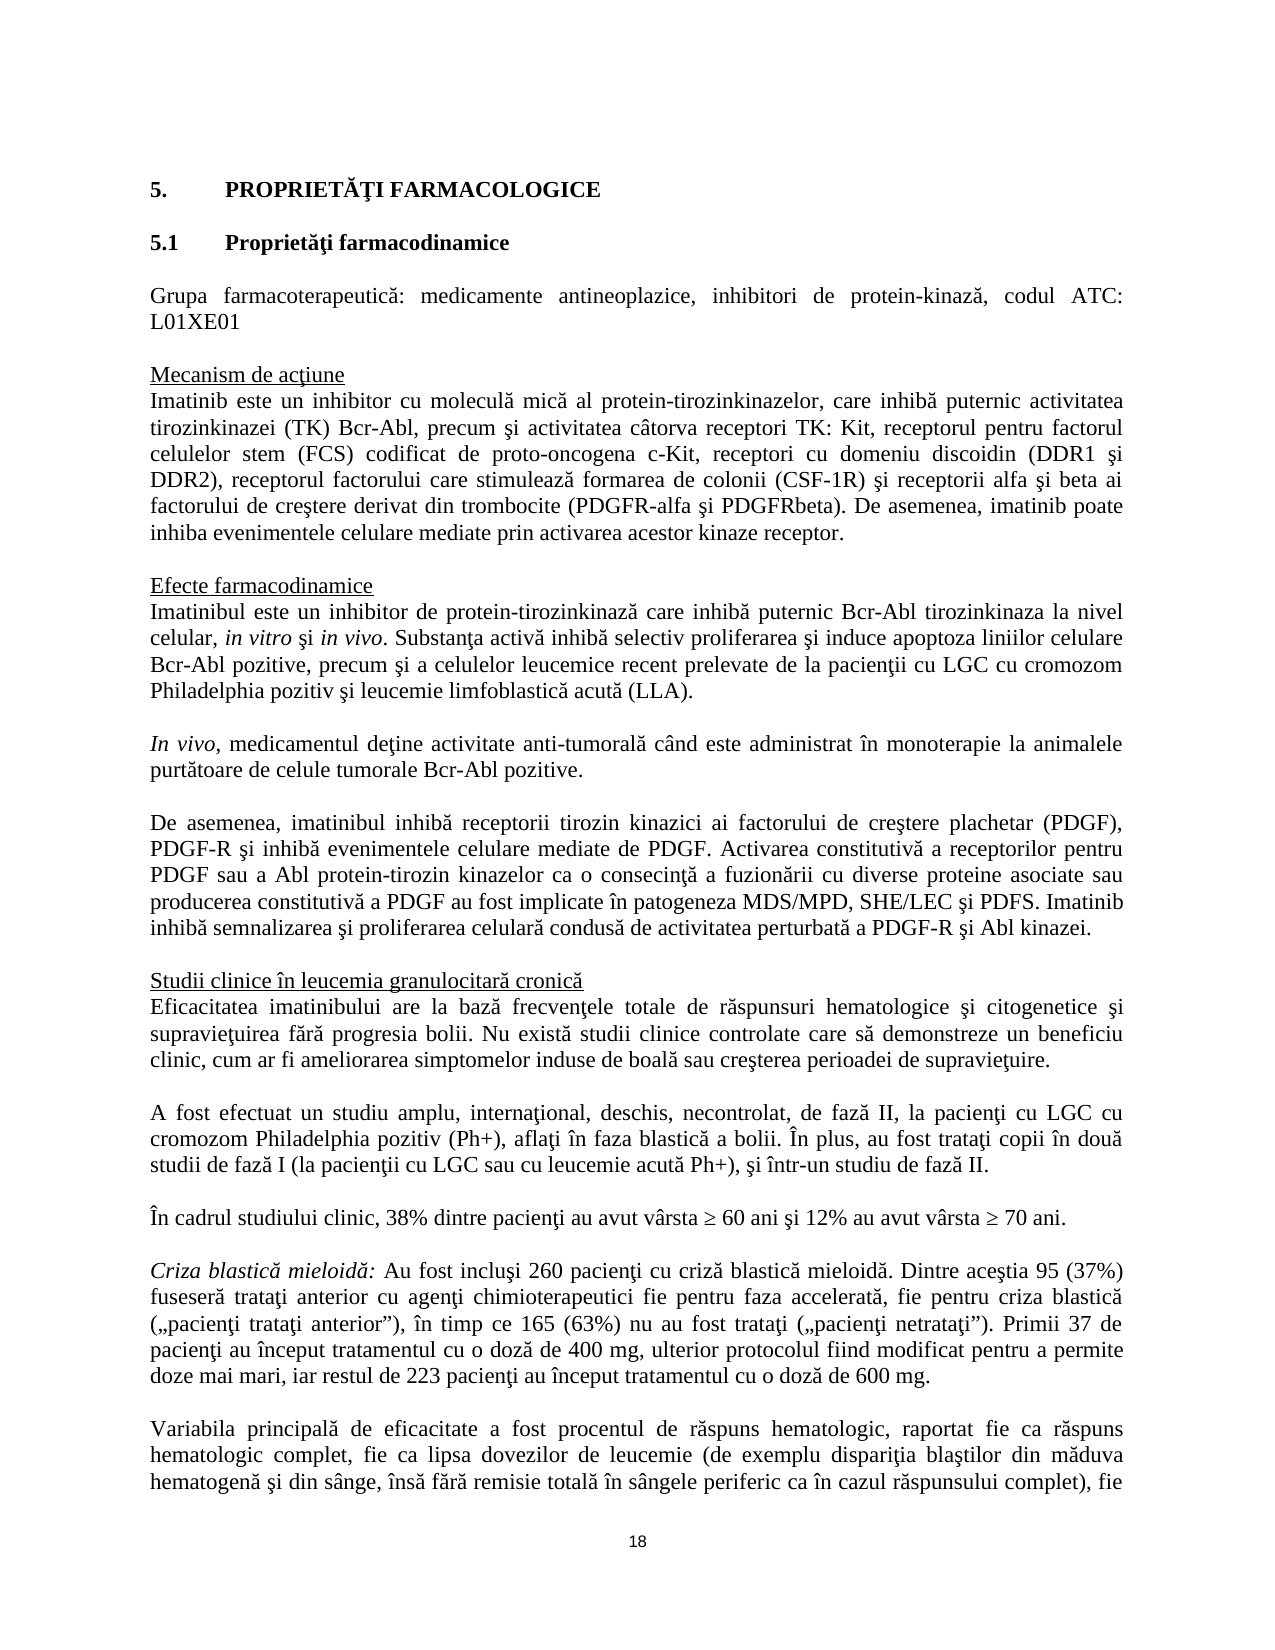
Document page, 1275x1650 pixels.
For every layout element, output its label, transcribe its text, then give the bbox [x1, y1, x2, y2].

text 5.1 Proprietăţi farmacodinamice [150, 229, 1125, 255]
text Efecte farmacodinamice [150, 572, 1125, 598]
text În cadrul studiului clinic, 38% dintre pacienţi au avut vârsta ≥ 60 ani şi 12% au avut vârsta ≥ 70 ani. [150, 1204, 1125, 1231]
text Imatinibul este un inhibitor de protein-tirozinkinază care inhibă puternic Bcr-Abl tirozinkinaza la nivel celular, in vitro şi in vivo. Substanţa activă inhibă selectiv proliferarea şi induce apoptoza liniilor celulare Bcr-Abl pozitive, precum şi a celulelor leucemice recent prelevate de la pacienţii cu LGC cu cromozom Philadelphia pozitiv şi leucemie limfoblastică acută (LLA). [150, 598, 1125, 703]
text Eficacitatea imatinibului are la bază frecvenţele totale de răspunsuri hematologice şi citogenetice şi supravieţuirea fără progresia bolii. Nu există studii clinice controlate care să demonstreze un beneficiu clinic, cum ar fi ameliorarea simptomelor induse de boală sau creşterea perioadei de supravieţuire. [150, 993, 1125, 1072]
text A fost efectuat un studiu amplu, internaţional, deschis, necontrolat, de fază II, la pacienţi cu LGC cu cromozom Philadelphia pozitiv (Ph+), aflaţi în faza blastică a bolii. În plus, au fost trataţi copii în două studii de fază I (la pacienţii cu LGC sau cu leucemie acută Ph+), şi într-un studiu de fază II. [150, 1099, 1125, 1178]
text Criza blastică mieloidă: Au fost incluşi 260 pacienţi cu criză blastică mieloidă. Dintre aceştia 95 (37%) fuseseră trataţi anterior cu agenţi chimioterapeutici fie pentru faza accelerată, fie pentru criza blastică („pacienţi trataţi anterior”), în timp ce 165 (63%) nu au fost trataţi („pacienţi netrataţi”). Primii 37 de pacienţi au început tratamentul cu o doză de 400 mg, ulterior protocolul fiind modificat pentru a permite doze mai mari, iar restul de 223 pacienţi au început tratamentul cu o doză de 600 mg. [150, 1257, 1125, 1389]
text Grupa farmacoterapeutică: medicamente antineoplazice, inhibitori de protein-kinază, codul ATC: L01XE01 [150, 282, 1125, 334]
text De asemenea, imatinibul inhibă receptorii tirozin kinazici ai factorului de creştere plachetar (PDGF), PDGF-R şi inhibă evenimentele celulare mediate de PDGF. Activarea constitutivă a receptorilor pentru PDGF sau a Abl protein-tirozin kinazelor ca o consecinţă a fuzionării cu diverse proteine asociate sau producerea constitutivă a PDGF au fost implicate în patogeneza MDS/MPD, SHE/LEC şi PDFS. Imatinib inhibă semnalizarea şi proliferarea celulară condusă de activitatea perturbată a PDGF-R şi Abl kinazei. [150, 809, 1125, 941]
text Studii clinice în leucemia granulocitară cronică [150, 967, 1125, 993]
text Mecanism de acţiune [150, 361, 1125, 387]
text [150, 1415, 1125, 1494]
text In vivo, medicamentul deţine activitate anti-tumorală când este administrat în monoterapie la animalele purtătoare de celule tumorale Bcr-Abl pozitive. [150, 730, 1125, 782]
text Imatinib este un inhibitor cu moleculă mică al protein-tirozinkinazelor, care inhibă puternic activitatea tirozinkinazei (TK) Bcr-Abl, precum şi activitatea câtorva receptori TK: Kit, receptorul pentru factorul celulelor stem (FCS) codificat de proto-oncogena c-Kit, receptori cu domeniu discoidin (DDR1 şi DDR2), receptorul factorului care stimulează formarea de colonii (CSF-1R) şi receptorii alfa şi beta ai factorului de creştere derivat din trombocite (PDGFR-alfa şi PDGFRbeta). De asemenea, imatinib poate inhiba evenimentele celulare mediate prin activarea acestor kinaze receptor. [150, 387, 1125, 545]
text 5. PROPRIETĂŢI FARMACOLOGICE [150, 176, 1125, 203]
